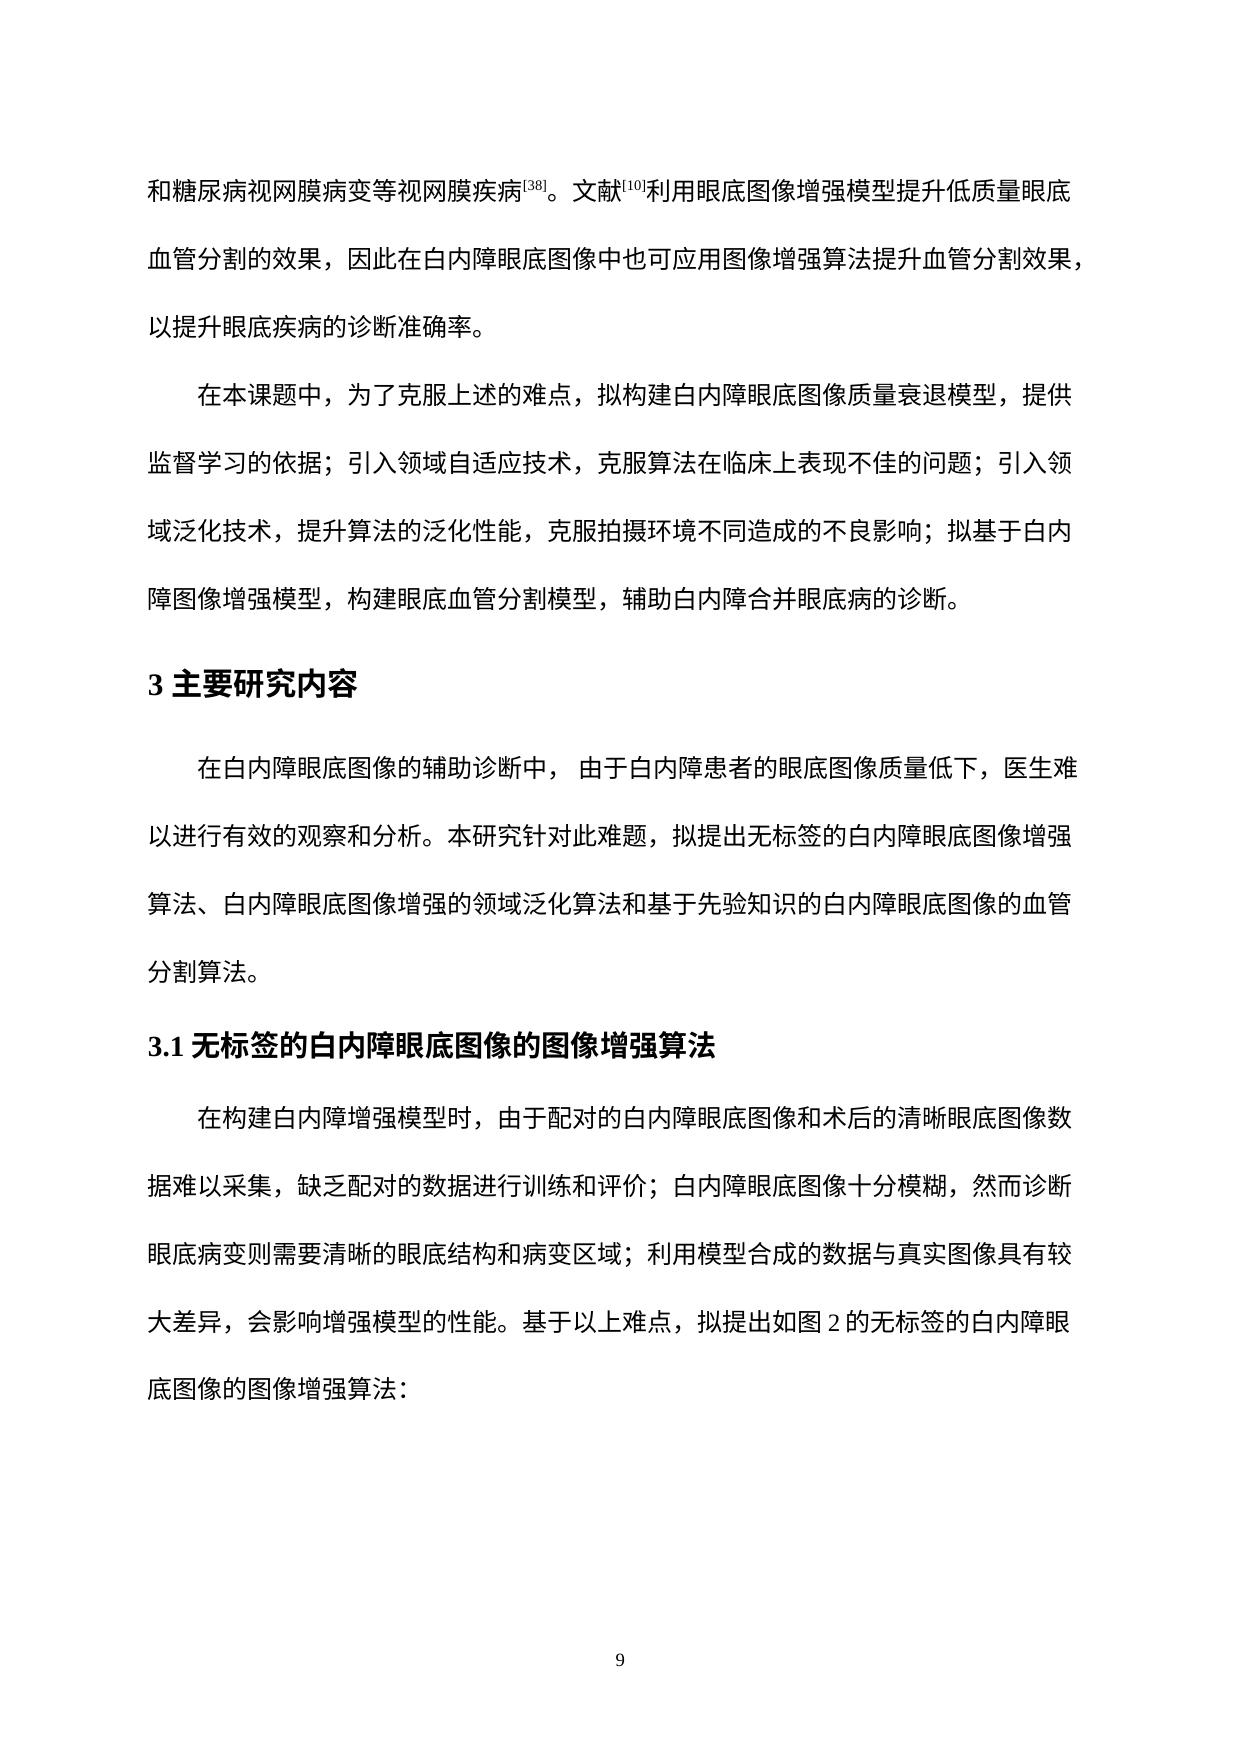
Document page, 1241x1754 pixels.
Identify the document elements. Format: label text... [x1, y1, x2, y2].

text 3.1 无标签的白内障眼底图像的图像增强算法 [148, 1022, 1092, 1065]
text 在白内障眼底图像的辅助诊断中， 由于白内障患者的眼底图像质量低下，医生难以进行有效的观察和分析。本研究针对此难题，拟提出无标签的白内障眼底图像增强算法、白内障眼底图像增强的领域泛化算法和基于先验知识的白内障眼底图像的血管分割算法。 [148, 733, 1092, 1005]
text 在本课题中，为了克服上述的难点，拟构建白内障眼底图像质量衰退模型，提供监督学习的依据；引入领域自适应技术，克服算法在临床上表现不佳的问题；引入领域泛化技术，提升算法的泛化性能，克服拍摄环境不同造成的不良影响；拟基于白内障图像增强模型，构建眼底血管分割模型，辅助白内障合并眼底病的诊断。 [148, 359, 1092, 631]
text 3 主要研究内容 [148, 648, 1092, 716]
text 在构建白内障增强模型时，由于配对的白内障眼底图像和术后的清晰眼底图像数据难以采集，缺乏配对的数据进行训练和评价；白内障眼底图像十分模糊，然而诊断眼底病变则需要清晰的眼底结构和病变区域；利用模型合成的数据与真实图像具有较大差异，会影响增强模型的性能。基于以上难点，拟提出如图2的无标签的白内障眼底图像的图像增强算法： [148, 1082, 1092, 1422]
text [148, 156, 1092, 359]
